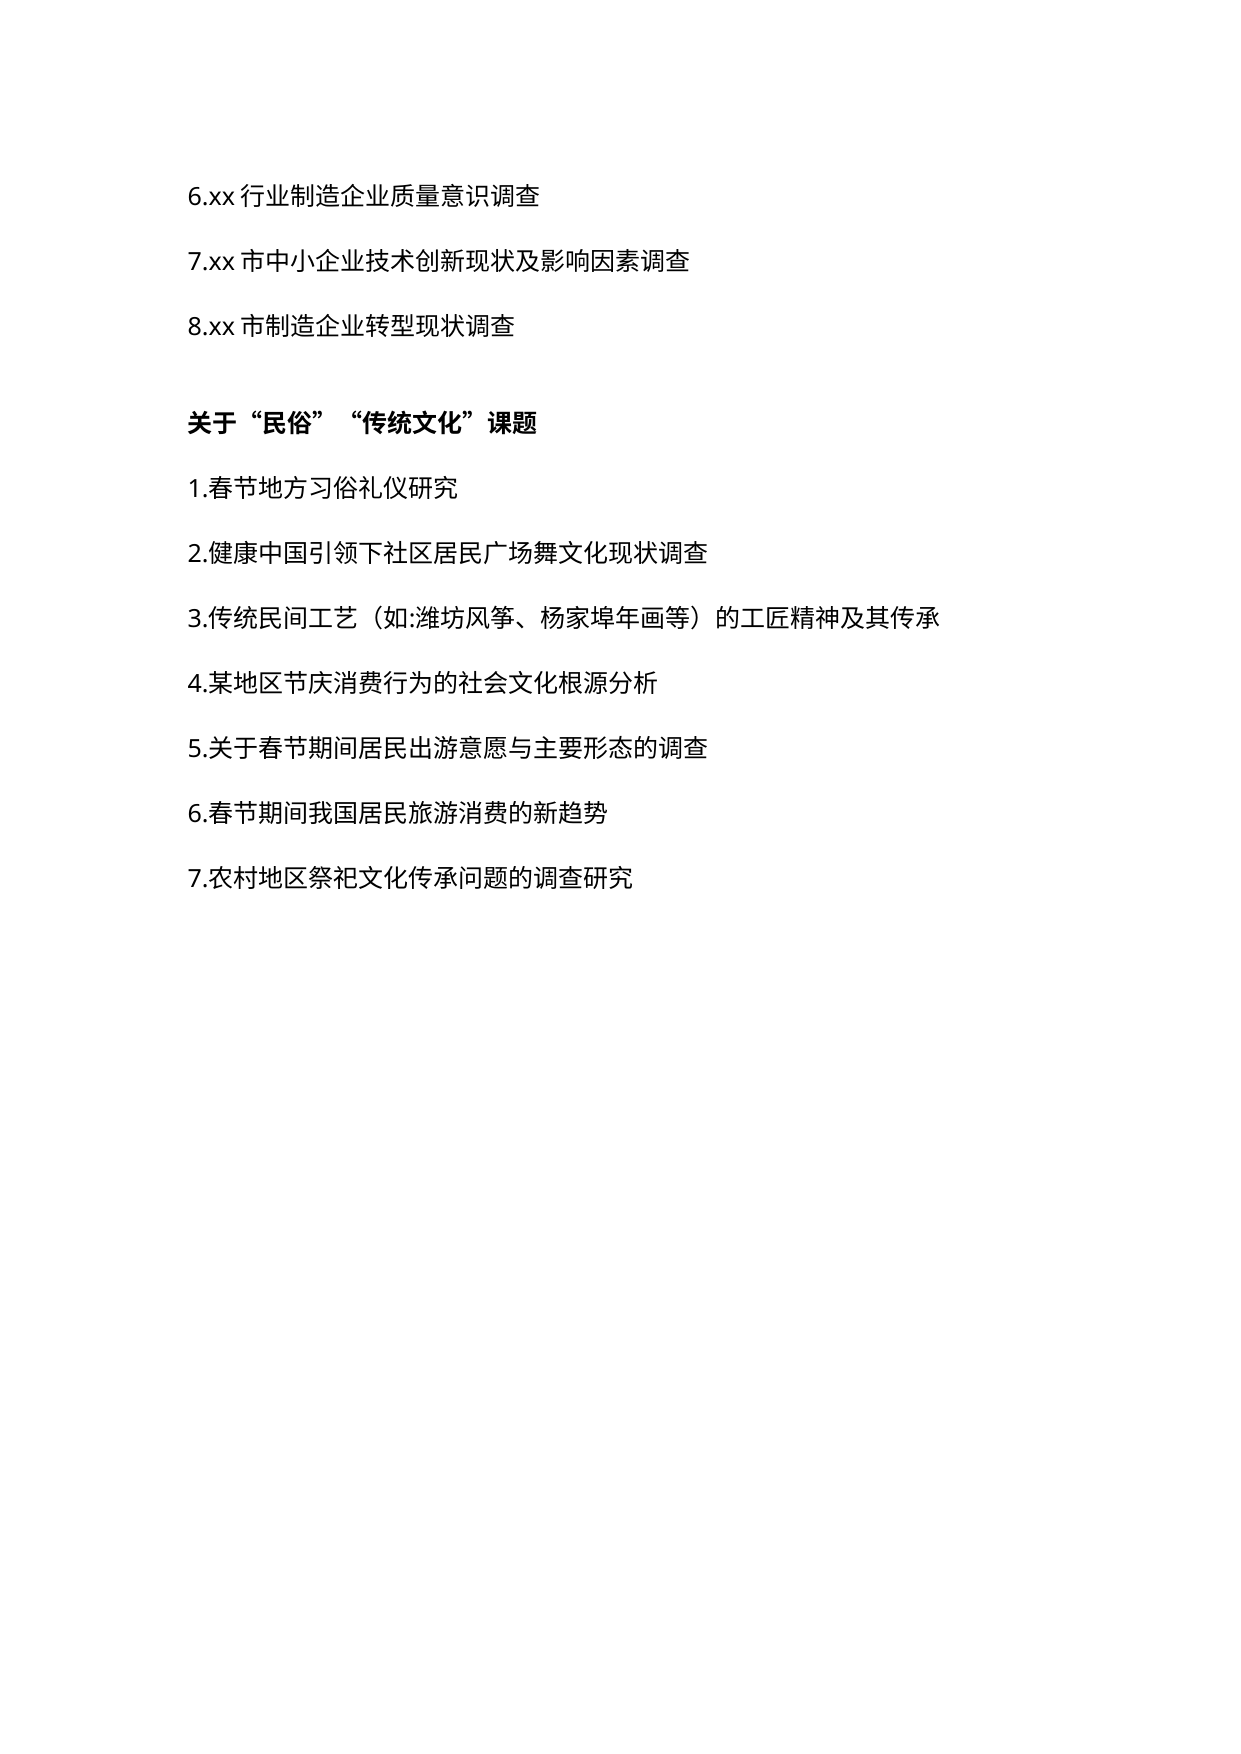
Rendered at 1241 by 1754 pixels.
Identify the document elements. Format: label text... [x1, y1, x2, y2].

text 8.xx市制造企业转型现状调查 [187, 292, 1053, 357]
text 6.春节期间我国居民旅游消费的新趋势 [187, 779, 1053, 844]
text 2.健康中国引领下社区居民广场舞文化现状调查 [187, 519, 1053, 584]
text 6.xx行业制造企业质量意识调查 [187, 162, 1053, 227]
text 5.关于春节期间居民出游意愿与主要形态的调查 [187, 714, 1053, 779]
text 7.农村地区祭祀文化传承问题的调查研究 [187, 844, 1053, 909]
text 4.某地区节庆消费行为的社会文化根源分析 [187, 649, 1053, 714]
text 1.春节地方习俗礼仪研究 [187, 454, 1053, 519]
text 7.xx市中小企业技术创新现状及影响因素调查 [187, 227, 1053, 292]
text 关于“民俗”“传统文化”课题 [187, 389, 1053, 454]
text 3.传统民间工艺（如:潍坊风筝、杨家埠年画等）的工匠精神及其传承 [187, 584, 1053, 649]
